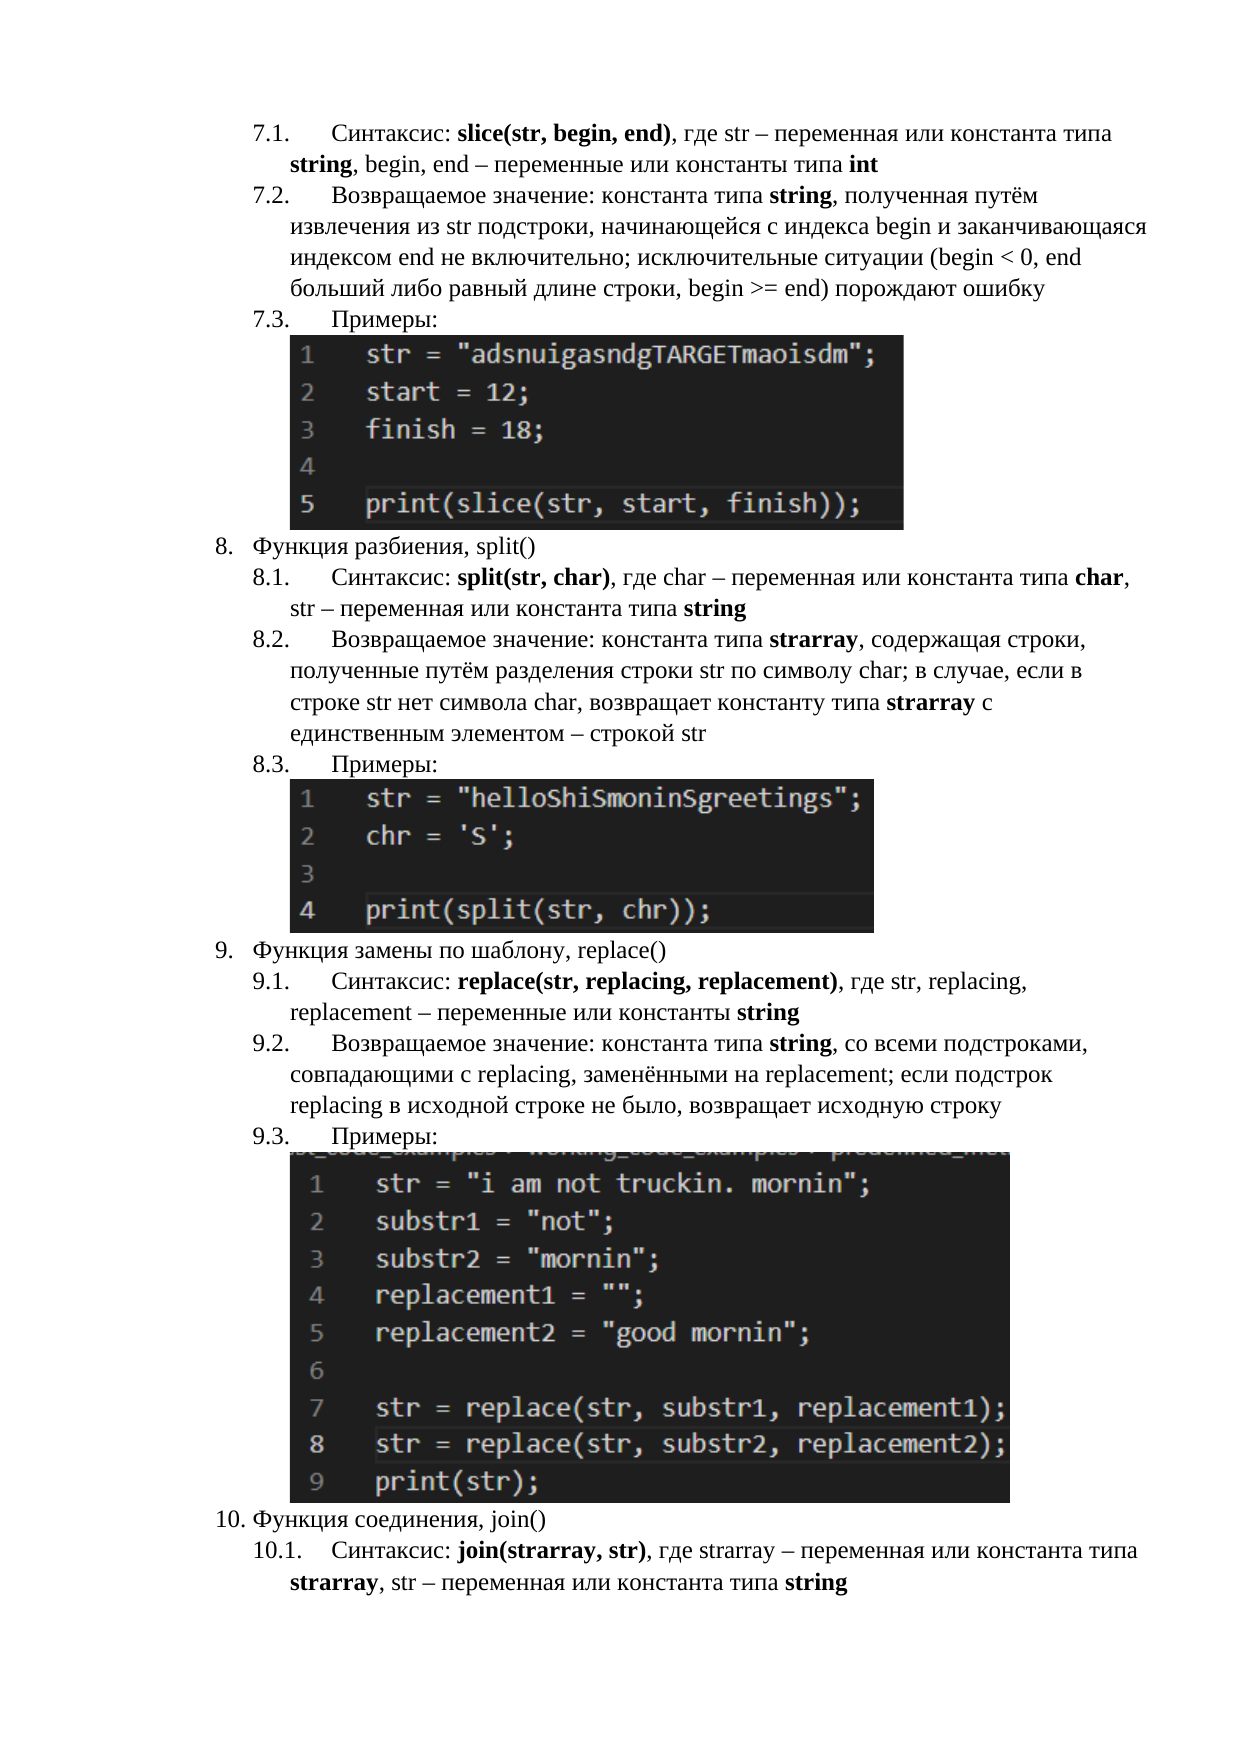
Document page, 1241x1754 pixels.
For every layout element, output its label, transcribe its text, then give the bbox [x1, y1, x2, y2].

list Функция соединения, join() [215, 1504, 1152, 1533]
list Возвращаемое значение: константа типа strarray, содержащая строки, полученные путём разделения строки str по символу char; в случае, если в строке str нет символа char, возвращает константу типа strarray с единственным элементом – строкой str [252, 624, 1152, 746]
list Примеры: [252, 304, 1152, 333]
list Синтаксис: split(str, char), где char – переменная или константа типа char, str – переменная или константа типа string [252, 562, 1152, 622]
list Примеры: [252, 749, 1152, 777]
picture [289, 1152, 1010, 1503]
list Функция разбиения, split() [215, 531, 1152, 560]
list Синтаксис: slice(str, begin, end), где str – переменная или константа типа string, begin, end – переменные или константы типа int [252, 118, 1152, 178]
list Синтаксис: join(strarray, str), где strarray – переменная или константа типа strarray, str – переменная или константа типа string [252, 1536, 1152, 1595]
picture [289, 779, 874, 933]
list Возвращаемое значение: константа типа string, со всеми подстроками, совпадающими с replacing, заменёнными на replacement; если подстрок replacing в исходной строке не было, возвращает исходную строку [252, 1028, 1152, 1119]
list Примеры: [252, 1121, 1152, 1150]
list Синтаксис: replace(str, replacing, replacement), где str, replacing, replacement – переменные или константы string [252, 966, 1152, 1026]
picture [289, 335, 904, 530]
list Функция замены по шаблону, replace() [215, 935, 1152, 964]
list Возвращаемое значение: константа типа string, полученная путём извлечения из str подстроки, начинающейся с индекса begin и заканчивающаяся индексом end не включительно; исключительные ситуации (begin < 0, end больший либо равный длине строки, begin >= end) порождают ошибку [252, 180, 1152, 302]
